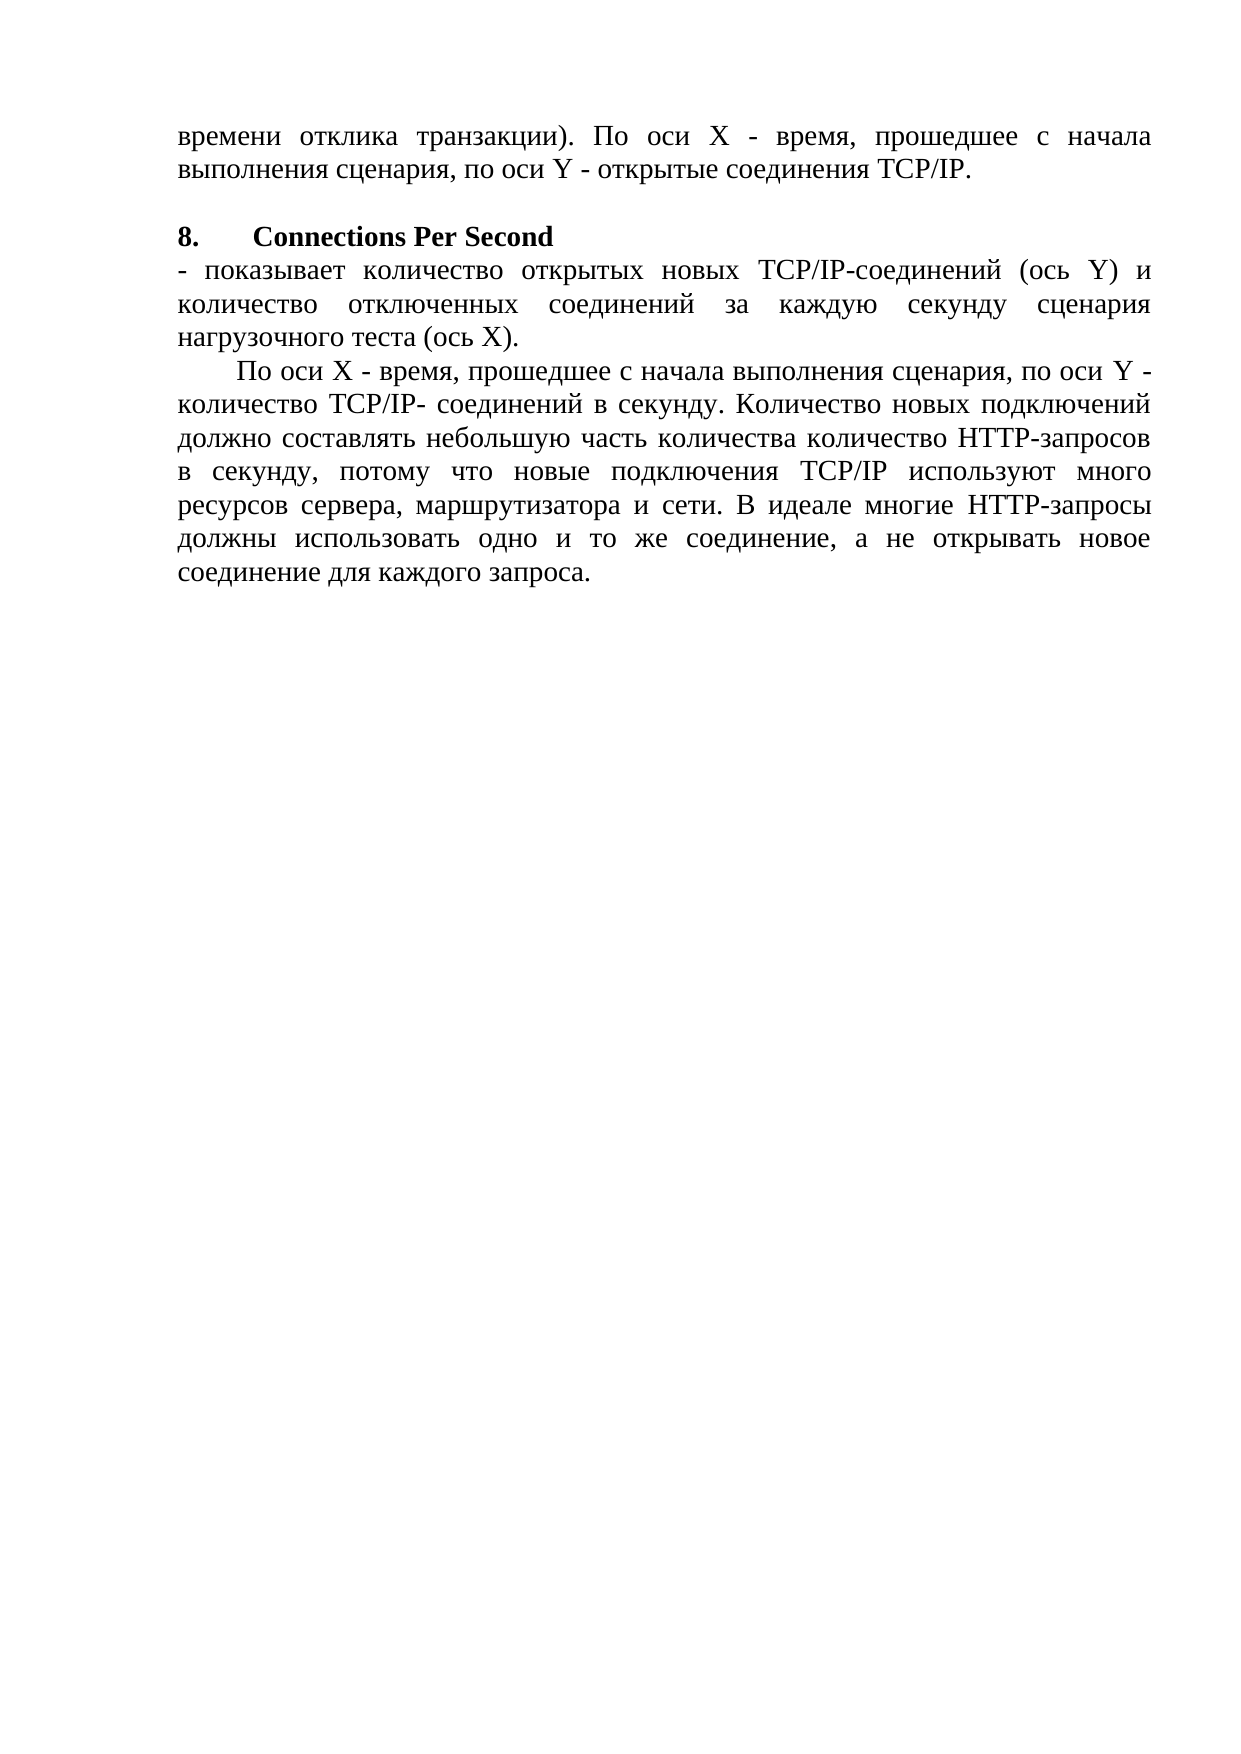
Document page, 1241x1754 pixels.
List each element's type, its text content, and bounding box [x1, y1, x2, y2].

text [177, 118, 1152, 185]
list Connections Per Second [177, 219, 1152, 252]
text - показывает количество открытых новых TCP/IP-соединений (ось Y) и количество отключенных соединений за каждую секунду сценария нагрузочного теста (ось X). [177, 252, 1152, 353]
text По оси X - время, прошедшее с начала выполнения сценария, по оси Y - количество TCP/IP- соединений в секунду. Количество новых подключений должно составлять небольшую часть количества количество HTTP-запросов в секунду, потому что новые подключения TCP/IP используют много ресурсов сервера, маршрутизатора и сети. В идеале многие HTTP-запросы должны использовать одно и то же соединение, а не открывать новое соединение для каждого запроса. [177, 353, 1152, 588]
